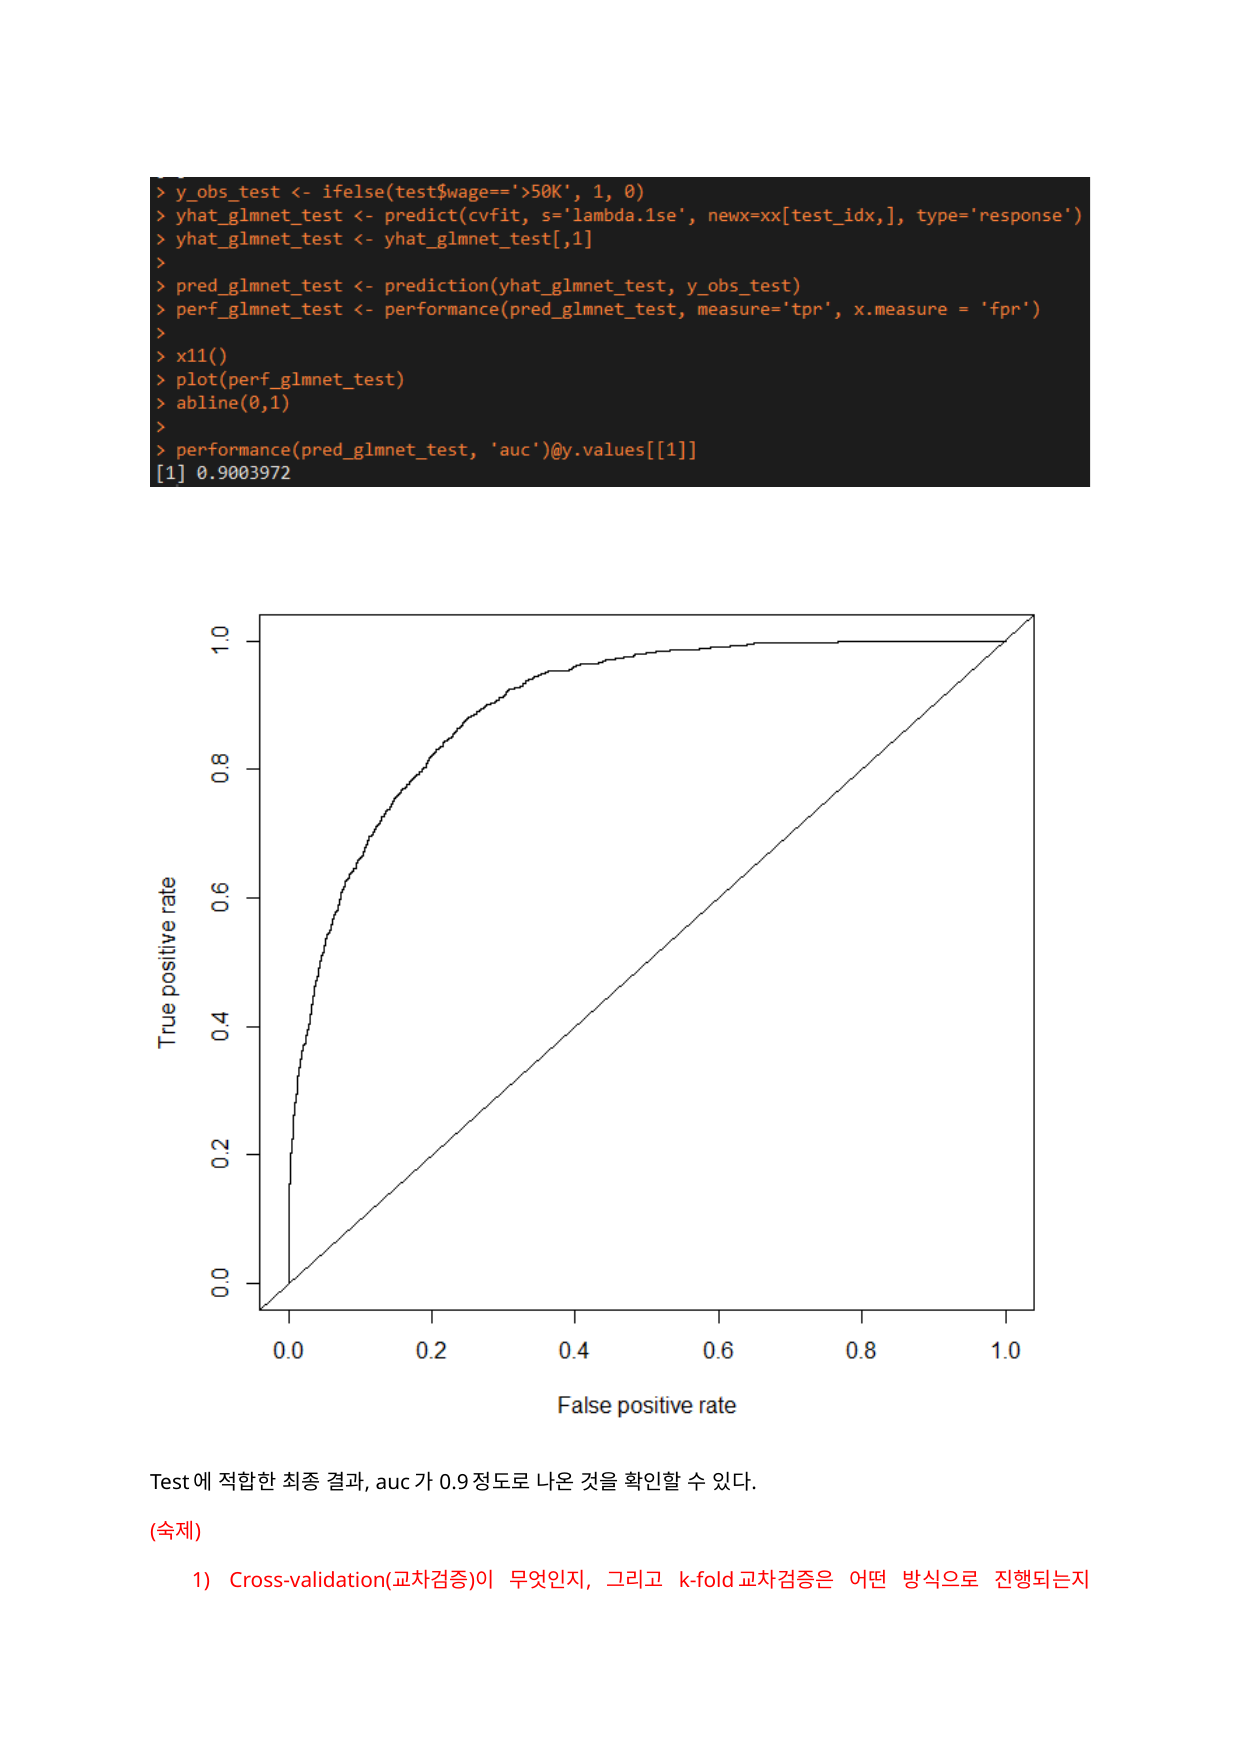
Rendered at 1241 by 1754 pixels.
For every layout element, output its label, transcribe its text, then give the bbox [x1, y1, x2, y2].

picture [150, 506, 1091, 1447]
picture [150, 177, 1091, 487]
text Test에 적합한 최종 결과, auc가 0.9정도로 나온 것을 확인할 수 있다. [150, 1465, 1090, 1495]
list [192, 1564, 1090, 1594]
text (숙제) [150, 1514, 1090, 1545]
